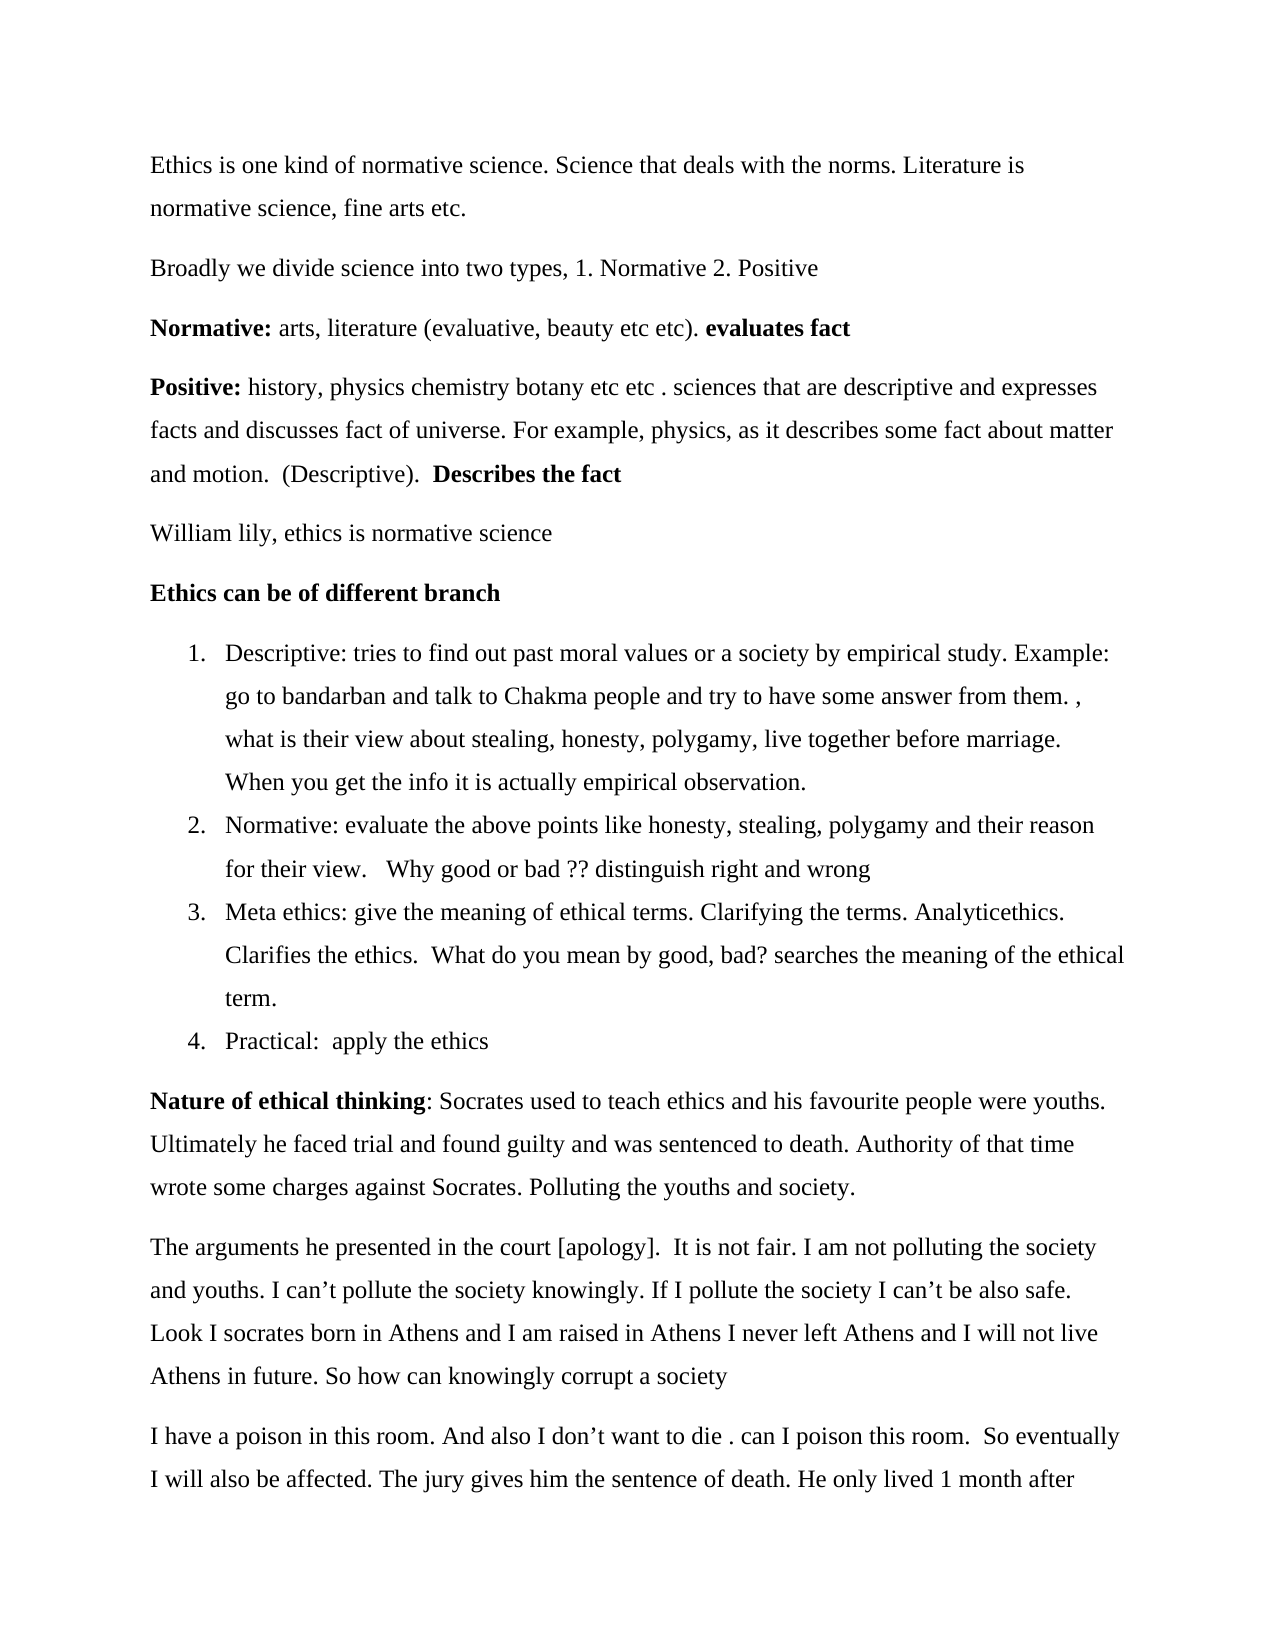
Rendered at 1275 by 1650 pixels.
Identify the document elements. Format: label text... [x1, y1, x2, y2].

list Meta ethics: give the meaning of ethical terms. Clarifying the terms. Analyticethics. Clarifies the ethics. What do you mean by good, bad? searches the meaning of the ethical term. [187, 897, 1125, 1012]
text Broadly we divide science into two types, 1. Normative 2. Positive [150, 253, 1125, 282]
text Normative: arts, literature (evaluative, beauty etc etc). evaluates fact [150, 313, 1125, 341]
text Nature of ethical thinking: Socrates used to teach ethics and his favourite people were youths. Ultimately he faced trial and found guilty and was sentenced to death. Authority of that time wrote some charges against Socrates. Polluting the youths and society. [150, 1086, 1125, 1201]
text The arguments he presented in the court [apology]. It is not fair. I am not polluting the society and youths. I can’t pollute the society knowingly. If I pollute the society I can’t be also safe. Look I socrates born in Athens and I am raised in Athens I never left Athens and I will not live Athens in future. So how can knowingly corrupt a society [150, 1232, 1125, 1390]
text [150, 1421, 1125, 1493]
list Descriptive: tries to find out past moral values or a society by empirical study. Example: go to bandarban and talk to Chakma people and try to have some answer from them. , what is their view about stealing, honesty, polygamy, live together before marriage. When you get the info it is actually empirical observation. [187, 638, 1125, 796]
text Positive: history, physics chemistry botany etc etc . sciences that are descriptive and expresses facts and discusses fact of universe. For example, physics, as it describes some fact about matter and motion. (Descriptive). Describes the fact [150, 372, 1125, 487]
text Ethics is one kind of normative science. Science that deals with the norms. Literature is normative science, fine arts etc. [150, 150, 1125, 222]
text Ethics can be of different branch [150, 578, 1125, 607]
list Practical: apply the ethics [187, 1026, 1125, 1055]
list Normative: evaluate the above points like honesty, stealing, polygamy and their reason for their view. Why good or bad ?? distinguish right and wrong [187, 811, 1125, 882]
text William lily, ethics is normative science [150, 518, 1125, 547]
